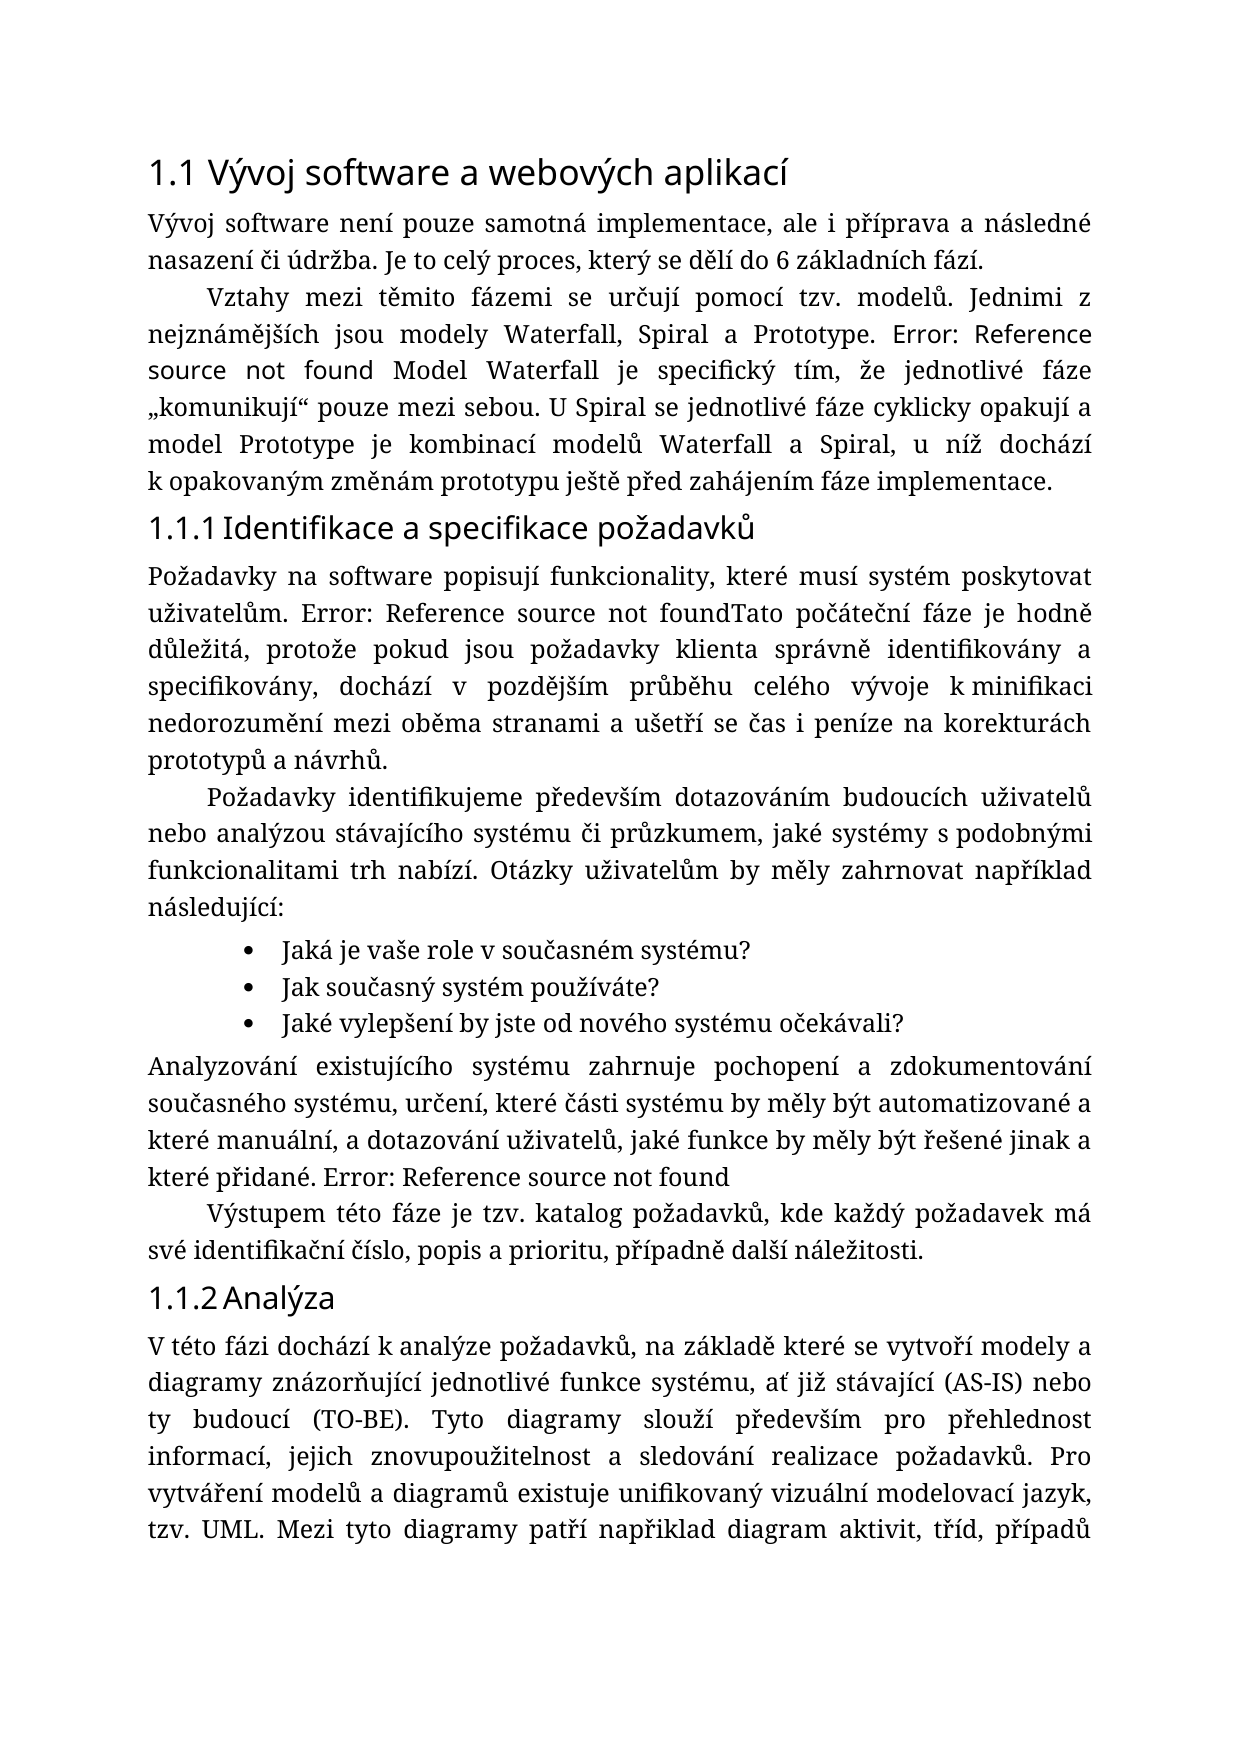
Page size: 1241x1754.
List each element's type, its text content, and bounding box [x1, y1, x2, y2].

list Jaké vylepšení by jste od nového systému očekávali? [244, 1006, 1093, 1040]
text Výstupem této fáze je tzv. katalog požadavků, kde každý požadavek má své identifikační číslo, popis a prioritu, případně další náležitosti. [148, 1196, 1093, 1267]
list Jaká je vaše role v současném systému? [244, 932, 1093, 967]
subtitle Vývoj software a webových aplikací [148, 148, 1093, 196]
text Požadavky identifikujeme především dotazováním budoucích uživatelů nebo analýzou stávajícího systému či průzkumem, jaké systémy s podobnými funkcionalitami trh nabízí. Otázky uživatelům by měly zahrnovat například následující: [148, 779, 1093, 923]
text Vývoj software není pouze samotná implementace, ale i příprava a následné nasazení či údržba. Je to celý proces, který se dělí do 6 základních fází. [148, 206, 1093, 277]
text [148, 1328, 1093, 1546]
list Jak současný systém používáte? [244, 969, 1093, 1003]
subtitle Analýza [148, 1276, 1093, 1318]
subtitle Identifikace a specifikace požadavků [148, 506, 1093, 549]
